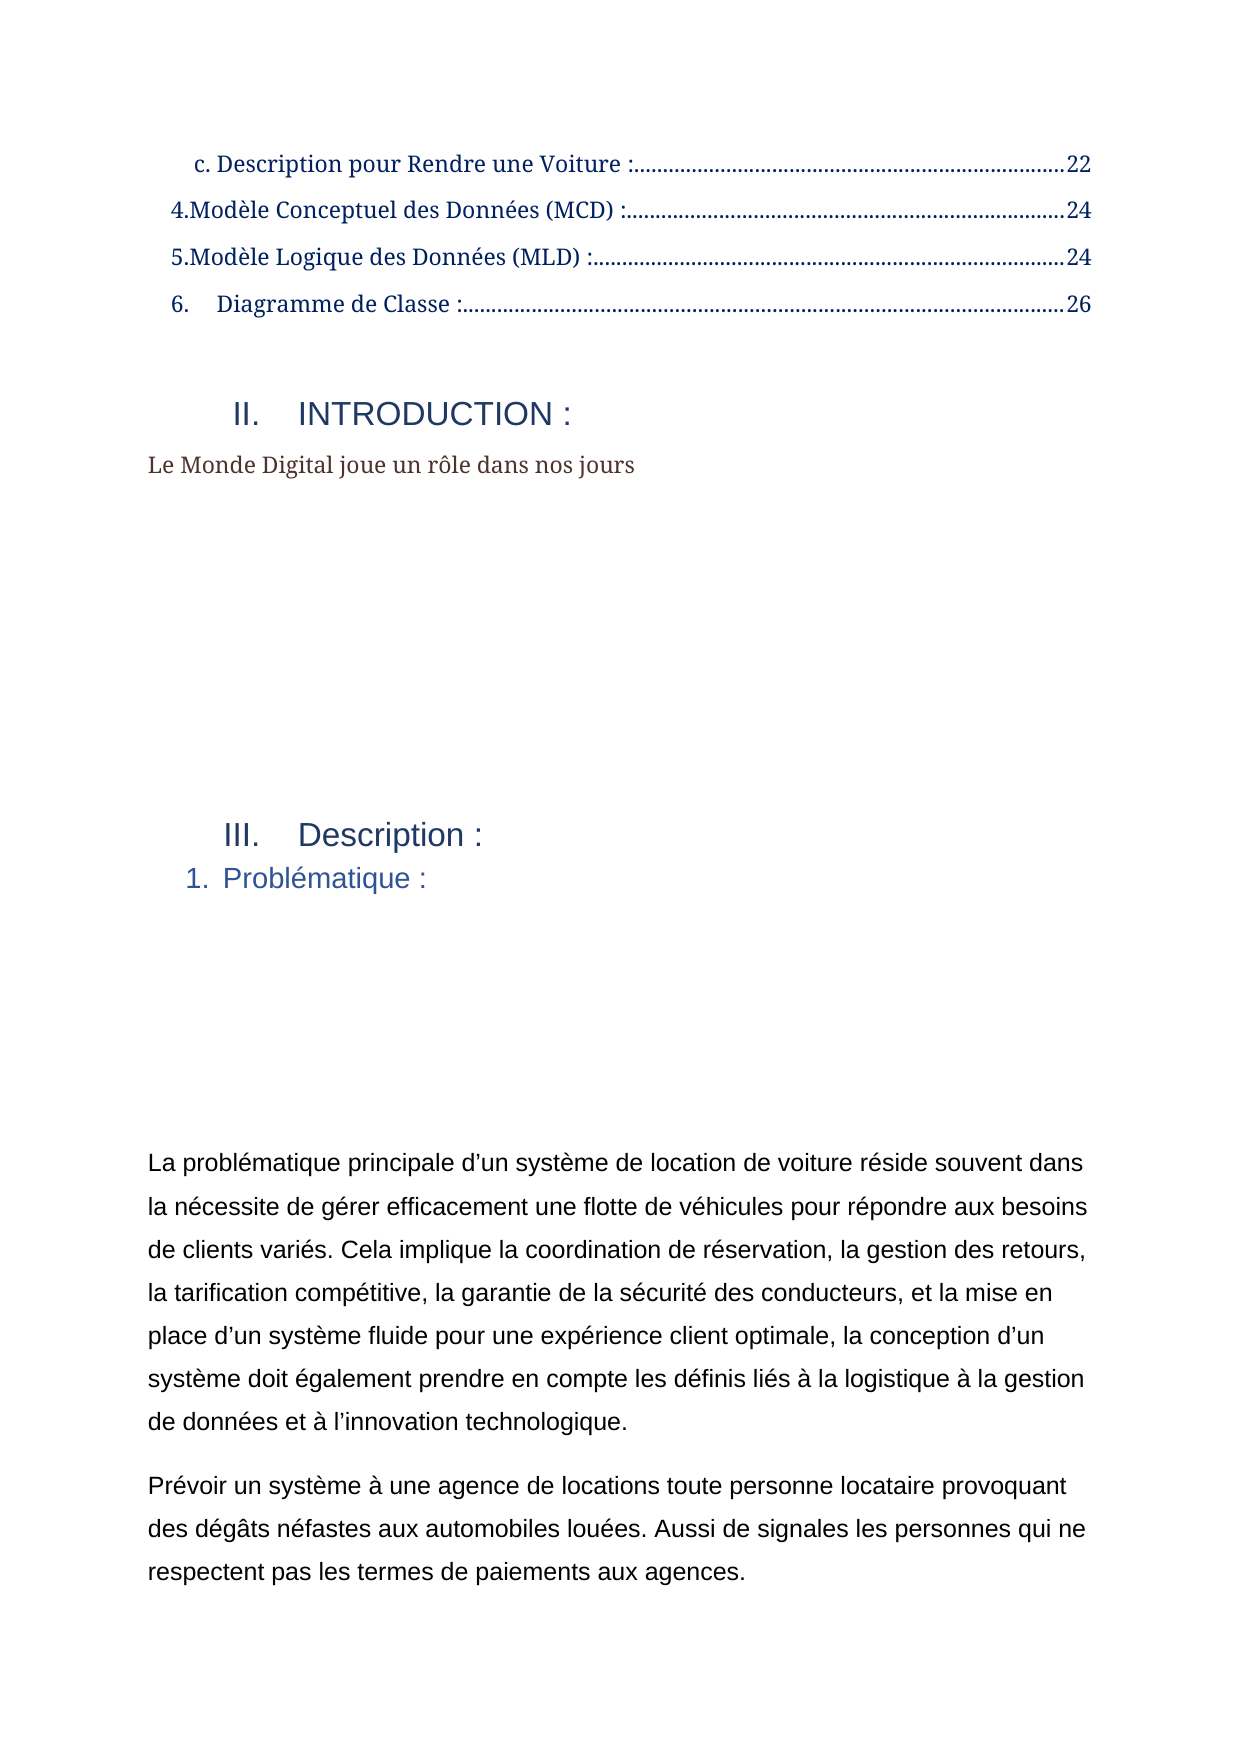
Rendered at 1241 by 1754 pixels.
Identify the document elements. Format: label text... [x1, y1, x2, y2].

subtitle INTRODUCTION : [260, 394, 1093, 433]
text Prévoir un système à une agence de locations toute personne locataire provoquant des dégâts néfastes aux automobiles louées. Aussi de signales les personnes qui ne respectent pas les termes de paiements aux agences. [148, 1471, 1093, 1586]
text Le Monde Digital joue un rôle dans nos jours [148, 449, 1093, 480]
subtitle Problématique : [185, 862, 1093, 895]
subtitle Description : [260, 815, 1093, 854]
text La problématique principale d’un système de location de voiture réside souvent dans la nécessite de gérer efficacement une flotte de véhicules pour répondre aux besoins de clients variés. Cela implique la coordination de réservation, la gestion des retours, la tarification compétitive, la garantie de la sécurité des conducteurs, et la mise en place d’un système fluide pour une expérience client optimale, la conception d’un système doit également prendre en compte les définis liés à la logistique à la gestion de données et à l’innovation technologique. [148, 1148, 1093, 1436]
